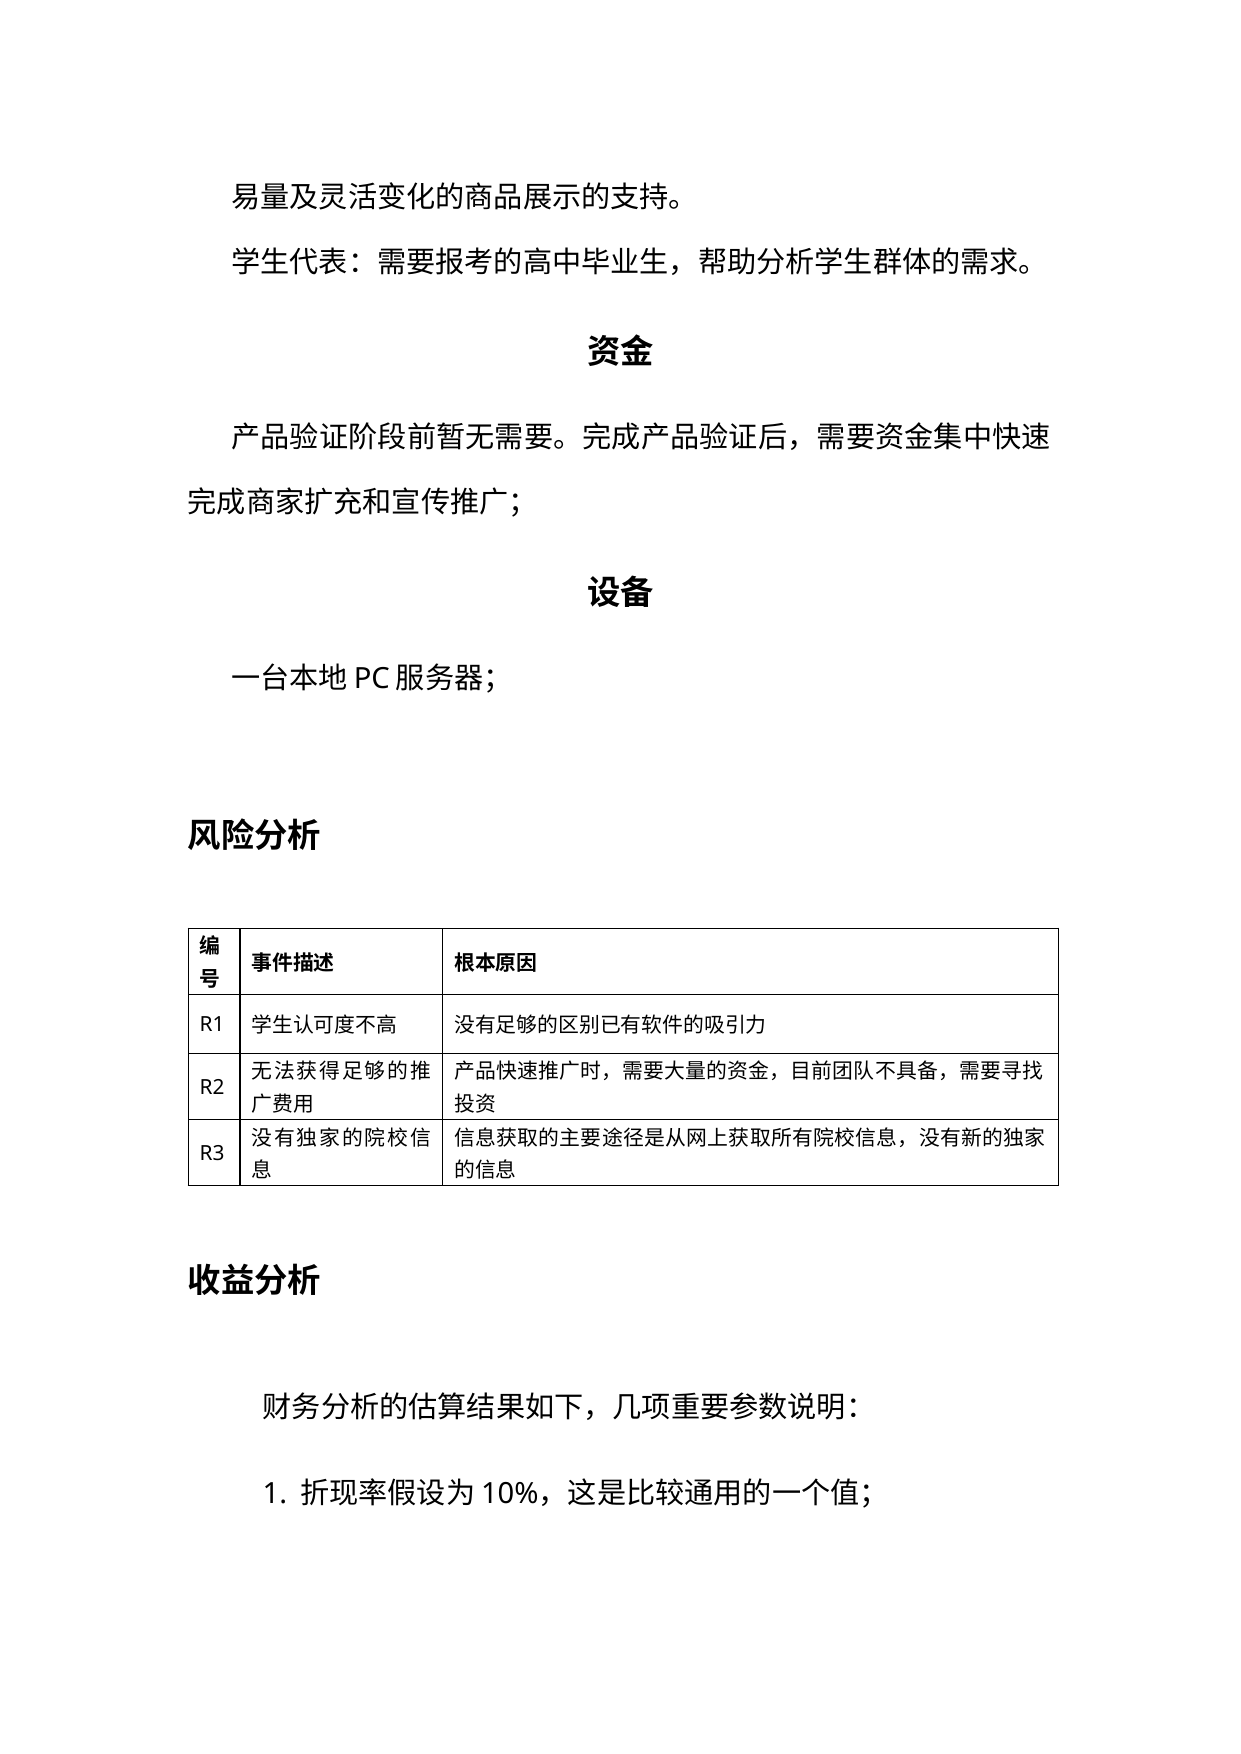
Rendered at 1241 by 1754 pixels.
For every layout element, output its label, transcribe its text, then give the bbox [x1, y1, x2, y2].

list 折现率假设为10%，这是比较通用的一个值； [262, 1459, 1053, 1524]
table_cell 学生认可度不高 [241, 995, 442, 1053]
subtitle 资金 [187, 317, 1053, 382]
table_header 事件描述 [241, 929, 442, 993]
table_cell 信息获取的主要途径是从网上获取所有院校信息，没有新的独家的信息 [443, 1120, 1058, 1185]
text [231, 162, 1053, 227]
table_header 根本原因 [443, 929, 1058, 993]
text 产品验证阶段前暂无需要。完成产品验证后，需要资金集中快速完成商家扩充和宣传推广； [187, 403, 1053, 533]
table_cell R1 [189, 995, 239, 1053]
table_cell 没有独家的院校信息 [241, 1120, 442, 1185]
subtitle 风险分析 [187, 800, 1053, 865]
text 财务分析的估算结果如下，几项重要参数说明： [262, 1372, 1053, 1437]
subtitle 收益分析 [187, 1245, 1053, 1310]
subtitle 设备 [187, 558, 1053, 623]
table_cell 无法获得足够的推广费用 [241, 1054, 442, 1119]
table_header 编号 [189, 929, 239, 993]
text 学生代表：需要报考的高中毕业生，帮助分析学生群体的需求。 [231, 227, 1053, 292]
table_cell R3 [189, 1120, 239, 1185]
table_cell R2 [189, 1054, 239, 1119]
table_cell 没有足够的区别已有软件的吸引力 [443, 995, 1058, 1053]
text 一台本地PC服务器； [187, 643, 1053, 708]
table_cell 产品快速推广时，需要大量的资金，目前团队不具备，需要寻找投资 [443, 1054, 1058, 1119]
